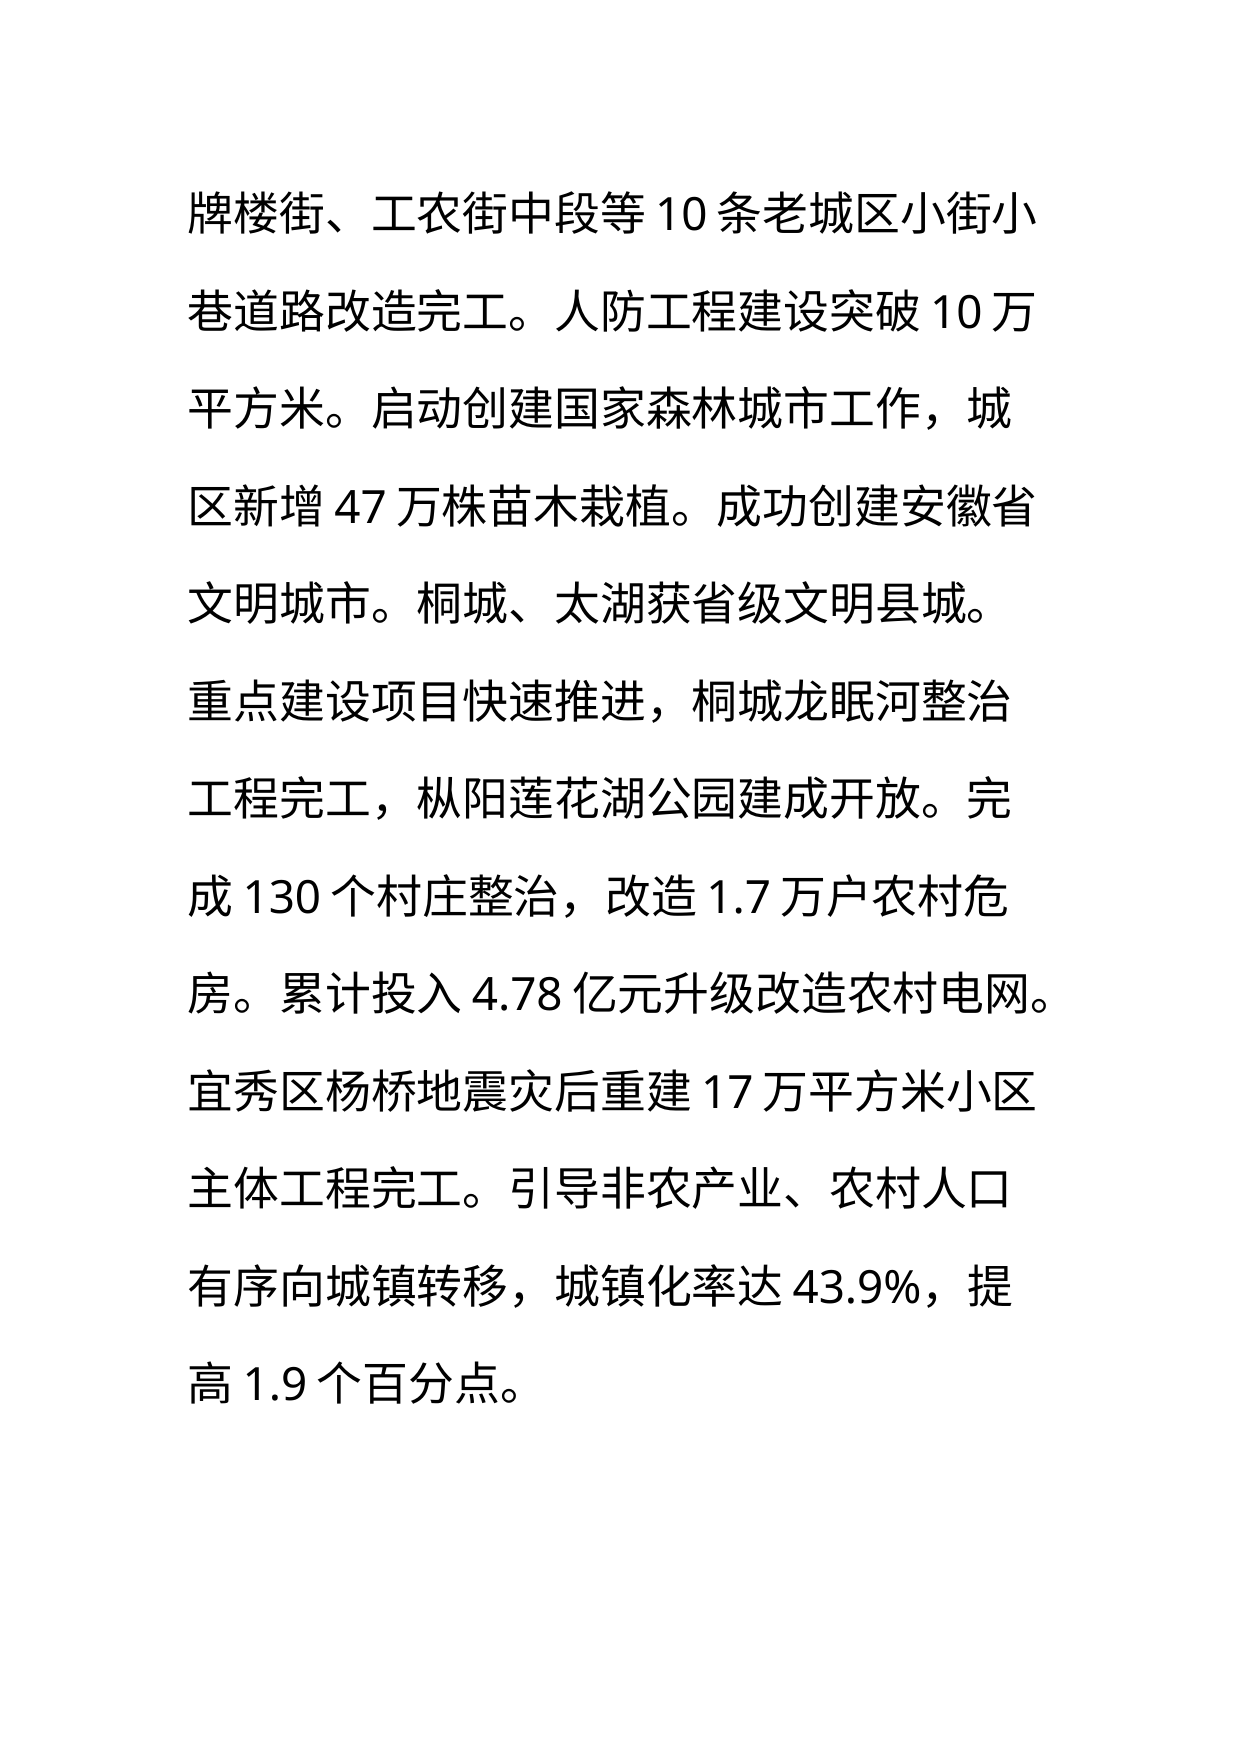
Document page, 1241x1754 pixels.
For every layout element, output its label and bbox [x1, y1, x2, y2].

text [187, 162, 1053, 1429]
